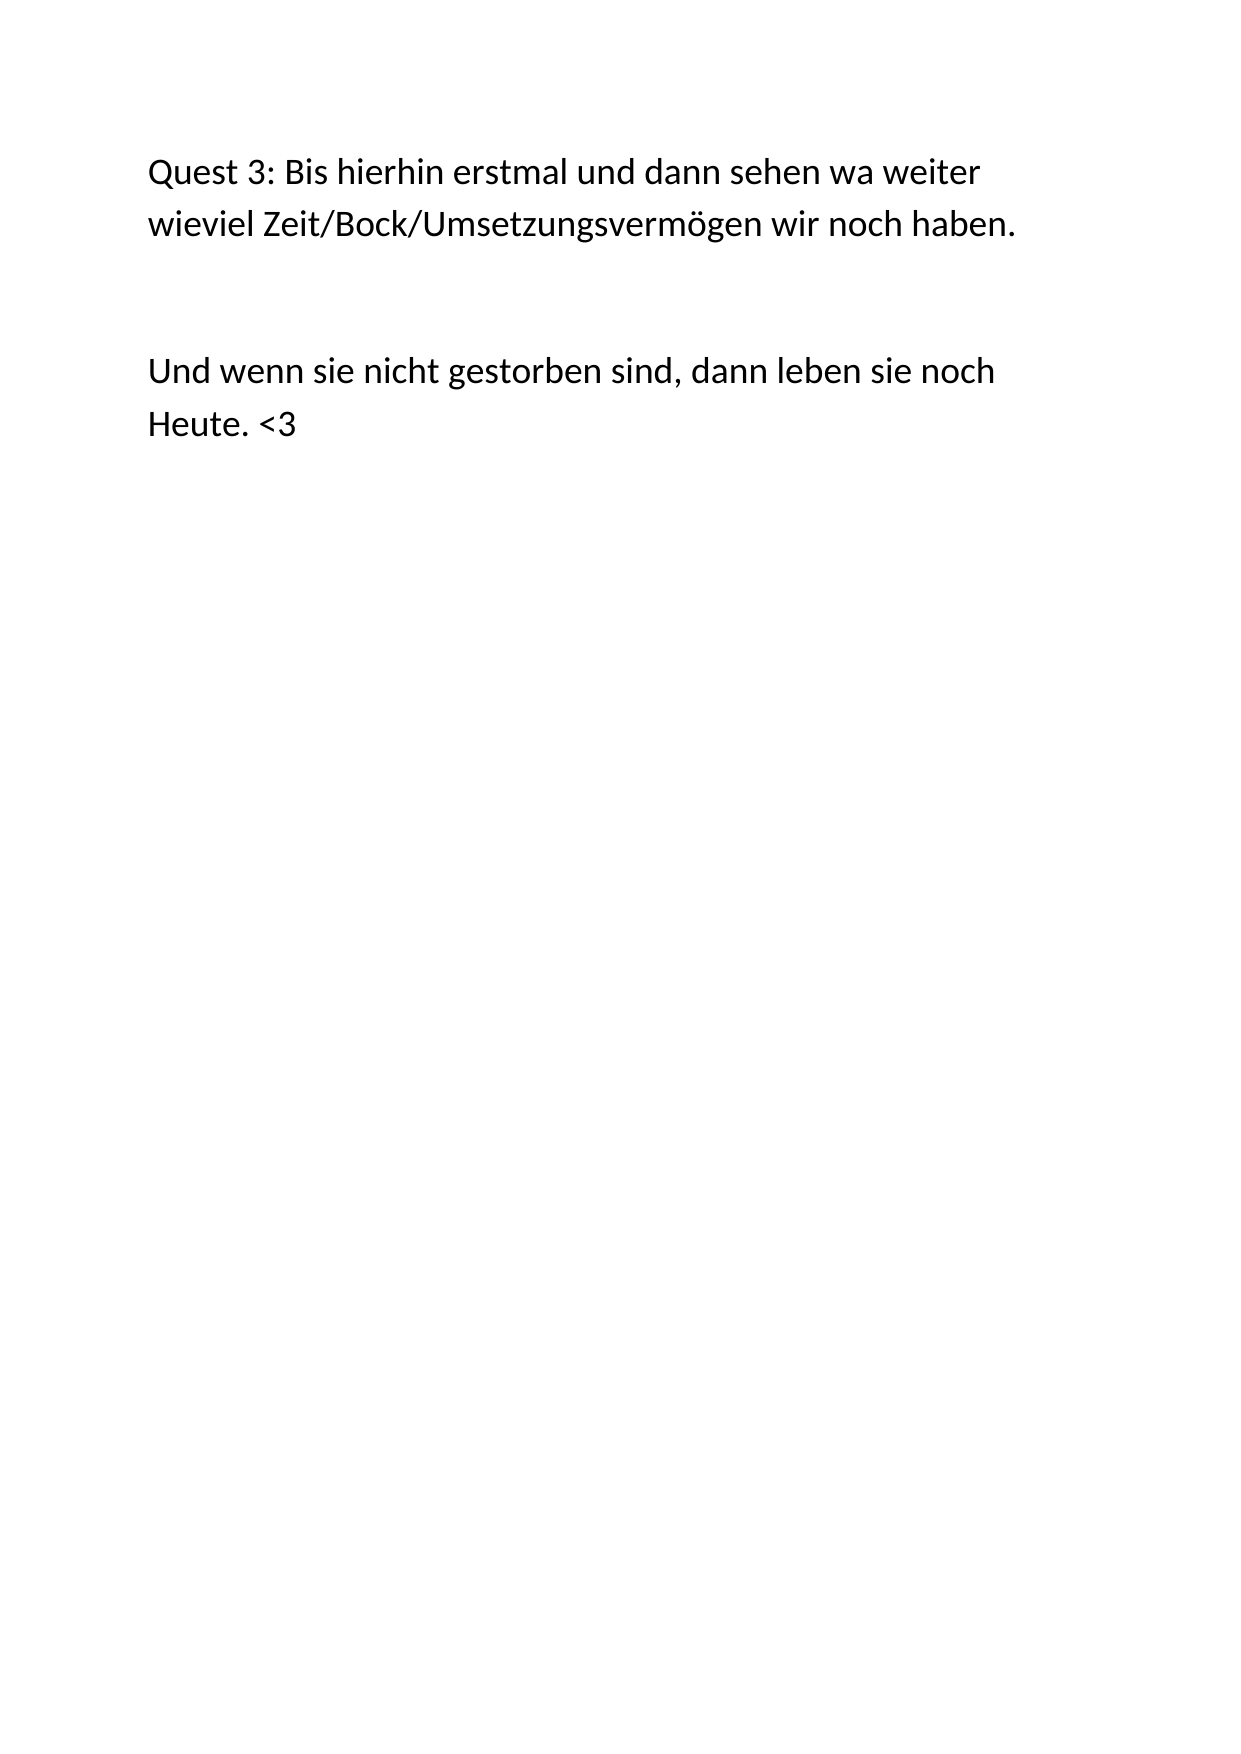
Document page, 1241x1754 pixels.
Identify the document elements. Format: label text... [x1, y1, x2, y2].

text Quest 3: Bis hierhin erstmal und dann sehen wa weiter wieviel Zeit/Bock/Umsetzungsvermögen wir noch haben. [148, 148, 1093, 246]
text Und wenn sie nicht gestorben sind, dann leben sie noch Heute. <3 [148, 347, 1093, 446]
